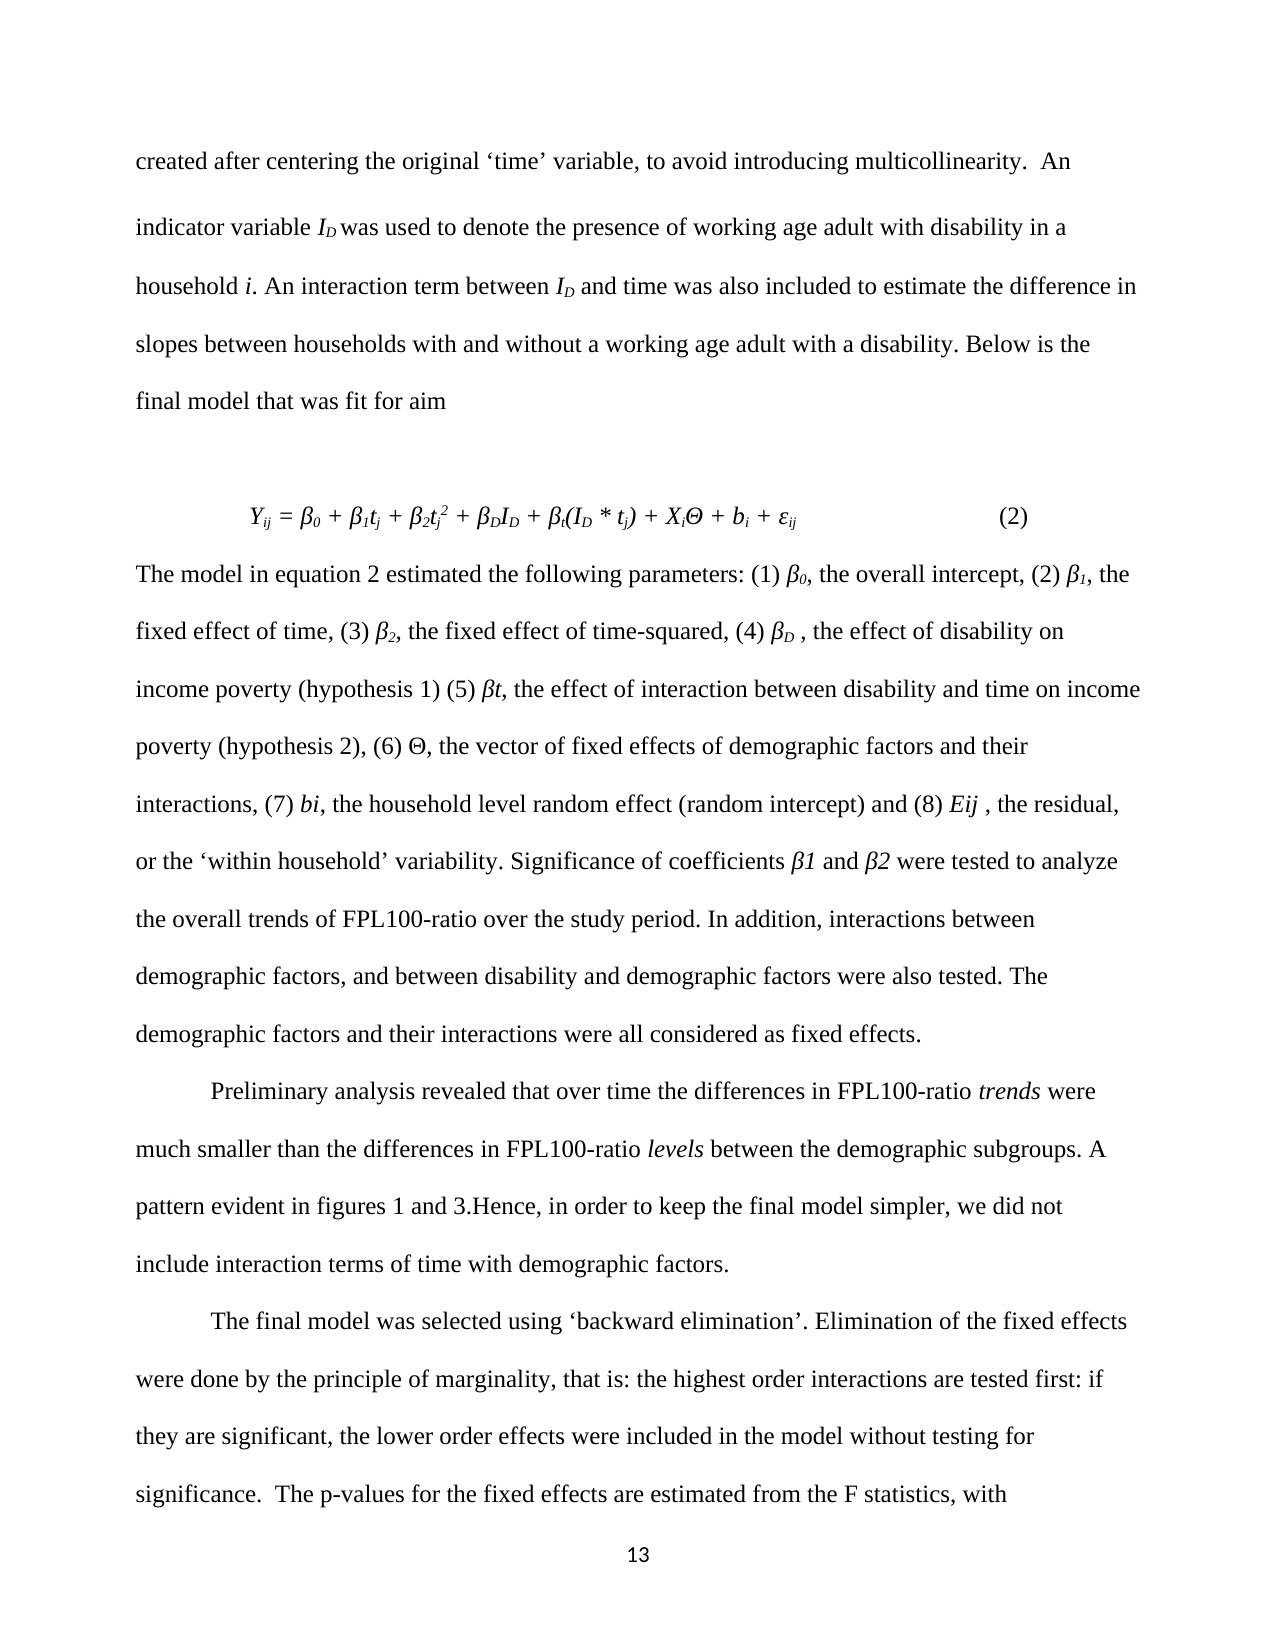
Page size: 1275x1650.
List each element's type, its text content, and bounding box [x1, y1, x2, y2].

text The model in equation 2 estimated the following parameters: (1) β0, the overall intercept, (2) β1, the fixed effect of time, (3) β2, the fixed effect of time-squared, (4) βD , the effect of disability on income poverty (hypothesis 1) (5) βt, the effect of interaction between disability and time on income poverty (hypothesis 2), (6) Θ, the vector of fixed effects of demographic factors and their interactions, (7) bi, the household level random effect (random intercept) and (8) Eij , the residual, or the ‘within household’ variability. Significance of coefficients β1 and β2 were tested to analyze the overall trends of FPL100-ratio over the study period. In addition, interactions between demographic factors, and between disability and demographic factors were also tested. The demographic factors and their interactions were all considered as fixed effects. [135, 559, 1142, 1048]
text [135, 1306, 1142, 1508]
text Yij = β0 + β1tj + β2tj2 + βDID + βt(ID * tj) + XiΘ + bi + εij (2) [135, 501, 1142, 530]
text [135, 146, 1142, 415]
text Preliminary analysis revealed that over time the differences in FPL100-ratio trends were much smaller than the differences in FPL100-ratio levels between the demographic subgroups. A pattern evident in figures 1 and 3.Hence, in order to keep the final model simpler, we did not include interaction terms of time with demographic factors. [135, 1076, 1142, 1278]
